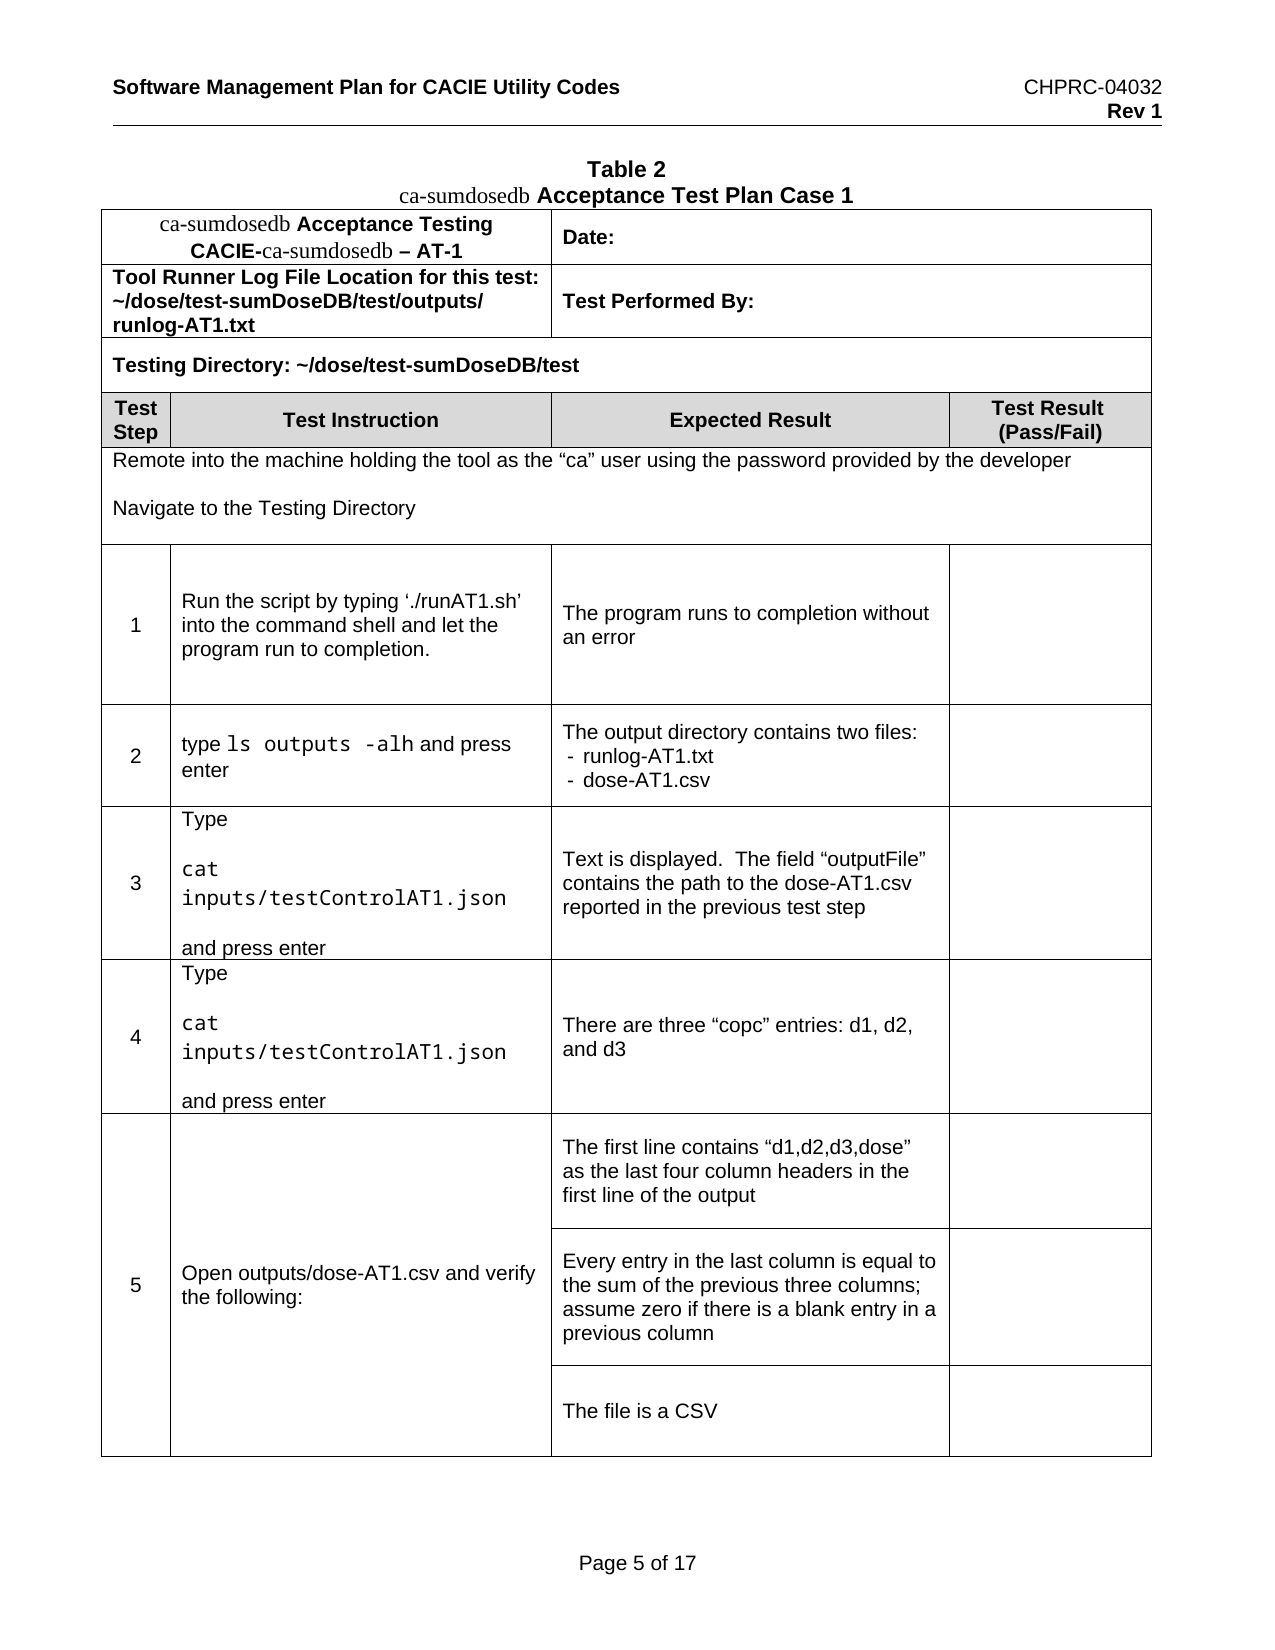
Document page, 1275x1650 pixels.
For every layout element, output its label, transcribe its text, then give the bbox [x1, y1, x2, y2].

table_cell 2 [102, 705, 170, 806]
table_cell Test Result (Pass/Fail) [950, 393, 1151, 447]
table_cell Type cat inputs/testControlAT1.json and press enter [171, 960, 551, 1113]
table_cell Testing Directory: ~/dose/test-sumDoseDB/test [102, 338, 1151, 392]
table_cell [950, 807, 1151, 959]
table_cell [950, 545, 1151, 704]
table_cell 4 [102, 960, 170, 1113]
table_cell 3 [102, 807, 170, 959]
table_cell [950, 960, 1151, 1113]
table_cell [950, 1229, 1151, 1365]
table_cell Run the script by typing ‘./runAT1.sh’ into the command shell and let the program run to completion. [171, 545, 551, 704]
table_cell The program runs to completion without an error [552, 545, 949, 704]
table_cell The first line contains “d1,d2,d3,dose” as the last four column headers in the first line of the output [552, 1114, 949, 1228]
table_cell type ls outputs -alh and press enter [171, 705, 551, 806]
table_cell There are three “copc” entries: d1, d2, and d3 [552, 960, 949, 1113]
table_cell Test Performed By: [552, 265, 1151, 337]
table_cell [950, 1366, 1151, 1456]
table_cell Every entry in the last column is equal to the sum of the previous three columns; assume zero if there is a blank entry in a previous column [552, 1229, 949, 1365]
table_cell Remote into the machine holding the tool as the “ca” user using the password provided by the developer Navigate to the Testing Directory [102, 448, 1151, 544]
table_cell Test Instruction [171, 393, 551, 447]
table_cell The output directory contains two files: runlog-AT1.txt dose-AT1.csv [552, 705, 949, 806]
table_cell Expected Result [552, 393, 949, 447]
table_cell 5 [102, 1114, 170, 1456]
table_cell The file is a CSV [552, 1366, 949, 1456]
table_cell [950, 705, 1151, 806]
table_cell Test Step [102, 393, 170, 447]
table_cell Text is displayed. The field “outputFile” contains the path to the dose-AT1.csv reported in the previous test step [552, 807, 949, 959]
table_cell 1 [102, 545, 170, 704]
table_cell Tool Runner Log File Location for this test: ~/dose/test-sumDoseDB/test/outputs/runlog-AT1.txt [102, 265, 551, 337]
table_cell Acceptance Testing CACIE- – AT-1 [102, 210, 551, 264]
table_cell Open outputs/dose-AT1.csv and verify the following: [171, 1114, 551, 1456]
table_cell [950, 1114, 1151, 1228]
table_cell Type cat inputs/testControlAT1.json and press enter [171, 807, 551, 959]
table_header Table 2 Acceptance Test Plan Case 1 [101, 156, 1151, 209]
table_cell Date: [552, 210, 1151, 264]
